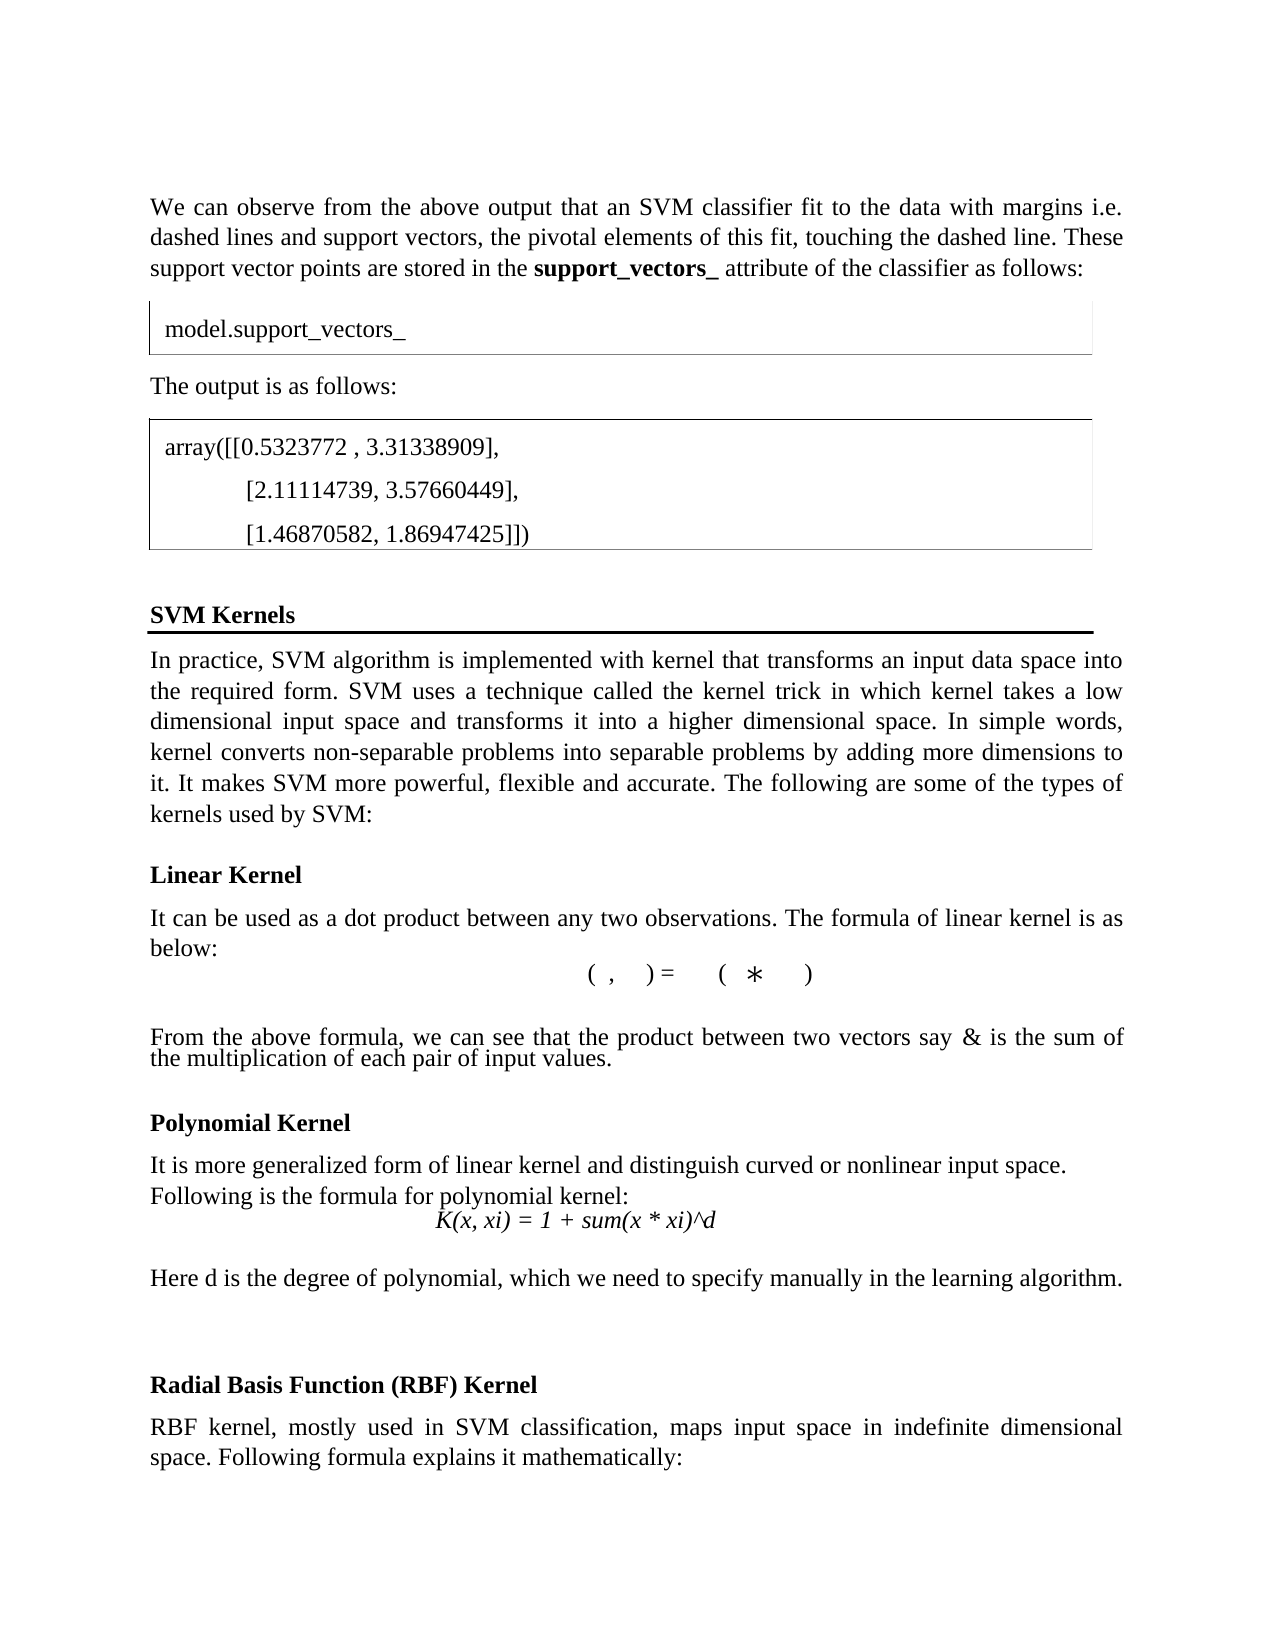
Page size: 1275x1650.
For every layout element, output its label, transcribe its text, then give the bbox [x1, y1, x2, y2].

text ( , ) = ( ∗ ) [575, 963, 1125, 986]
text RBF kernel, mostly used in SVM classification, maps input space in indefinite dimensional space. Following formula explains it mathematically: [150, 1412, 1124, 1471]
text array([[0.5323772 , 3.31338909], [164, 432, 1125, 461]
text In practice, SVM algorithm is implemented with kernel that transforms an input data space into the required form. SVM uses a technique called the kernel trick in which kernel takes a low dimensional input space and transforms it into a higher dimensional space. In simple words, kernel converts non-separable problems into separable problems by adding more dimensions to it. It makes SVM more powerful, flexible and accurate. The following are some of the types of kernels used by SVM: [150, 645, 1124, 827]
text From the above formula, we can see that the product between two vectors say & is the sum of the multiplication of each pair of input values. [150, 1028, 1124, 1071]
text We can observe from the above output that an SVM classifier fit to the data with margins i.e. dashed lines and support vectors, the pivotal elements of this fit, touching the dashed line. These support vector points are stored in the support_vectors_ attribute of the classifier as follows: [150, 192, 1124, 282]
text [2.11114739, 3.57660449], [246, 475, 1125, 504]
text K(x, xi) = 1 + sum(x * xi)^d [435, 1210, 1125, 1233]
text Polynomial Kernel [150, 1108, 1125, 1137]
picture [148, 418, 1093, 550]
text SVM Kernels [150, 600, 1125, 628]
picture [148, 301, 1093, 355]
text model.support_vectors_ [164, 314, 1125, 343]
text Following is the formula for polynomial kernel: [150, 1181, 1125, 1210]
text Radial Basis Function (RBF) Kernel [150, 1371, 1125, 1399]
text It is more generalized form of linear kernel and distinguish curved or nonlinear input space. [150, 1150, 1125, 1178]
text It can be used as a dot product between any two observations. The formula of linear kernel is as below: [150, 903, 1124, 961]
text [1.46870582, 1.86947425]]) [246, 519, 1125, 547]
text Linear Kernel [150, 861, 1125, 889]
text Here d is the degree of polynomial, which we need to specify manually in the learning algorithm. [150, 1263, 1124, 1292]
text The output is as follows: [150, 371, 1125, 400]
